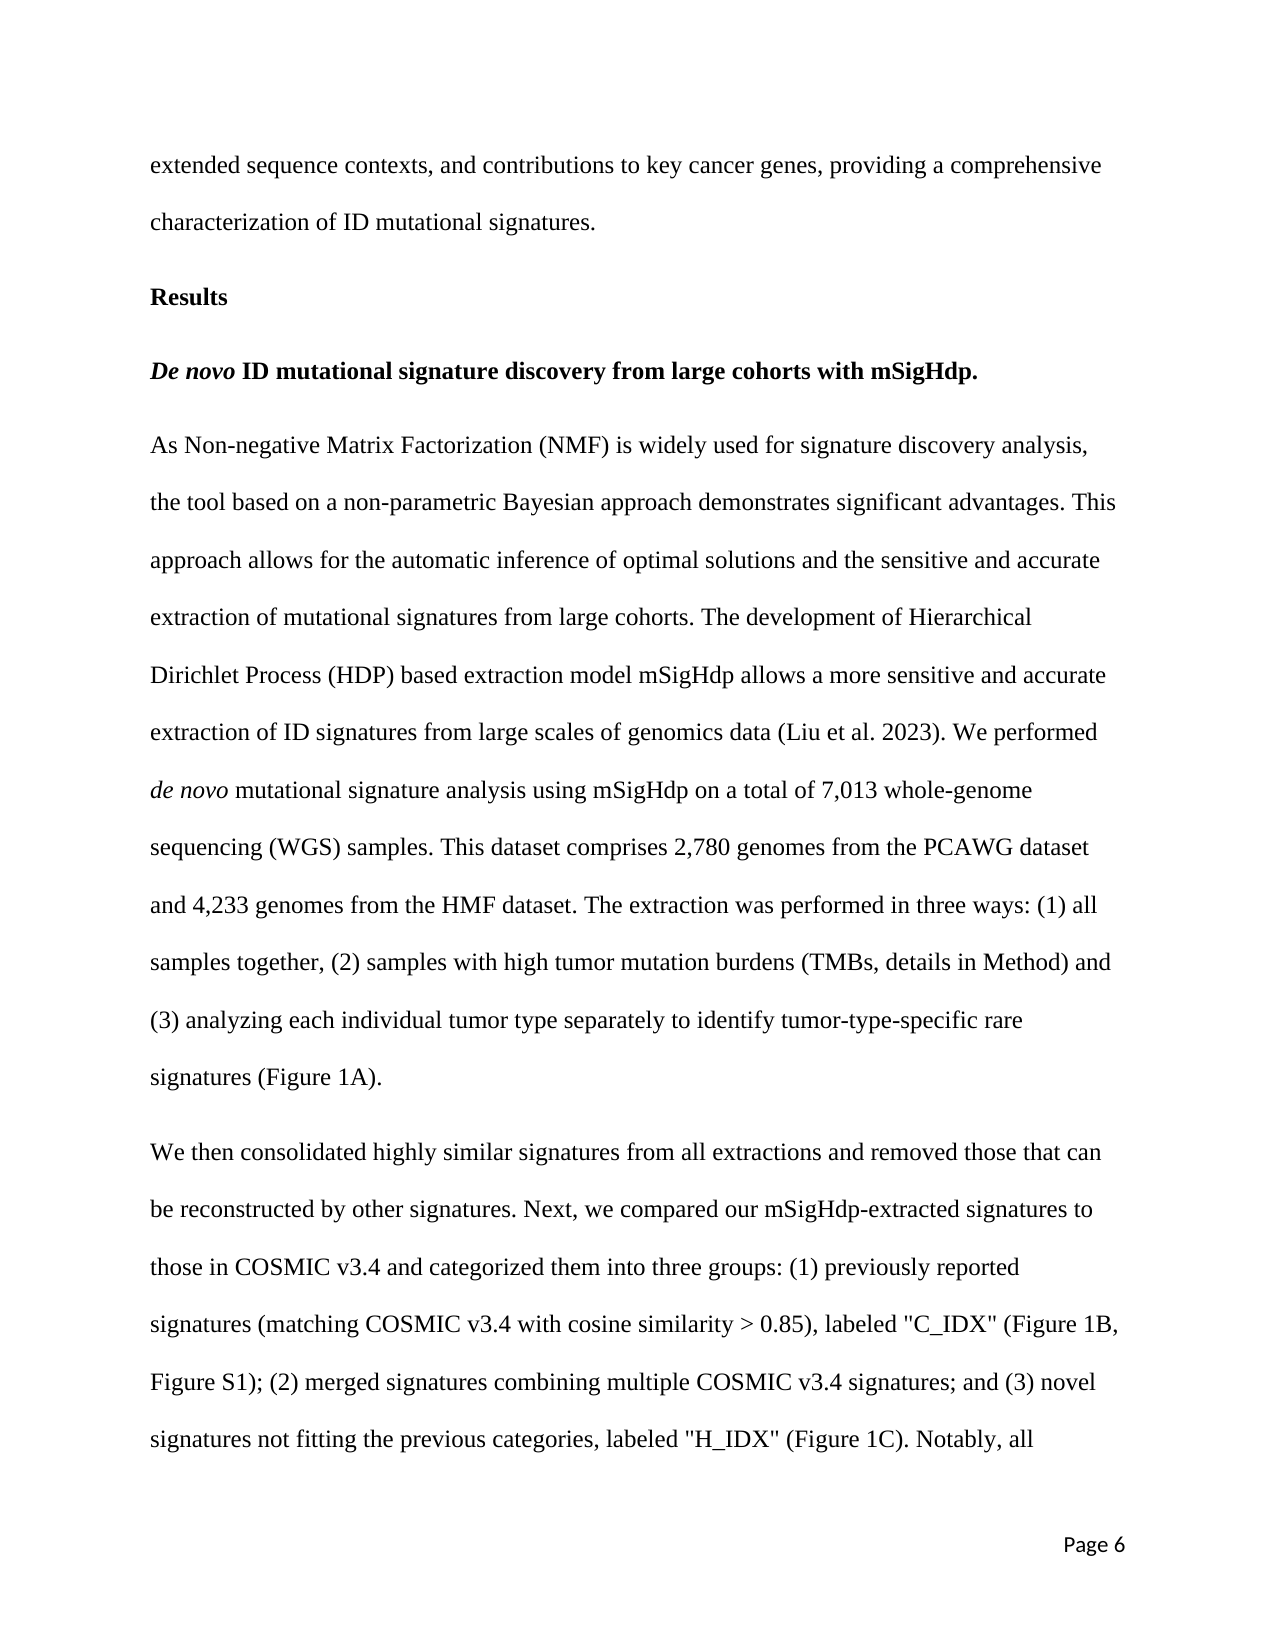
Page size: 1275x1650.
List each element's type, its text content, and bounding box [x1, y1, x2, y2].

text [150, 1137, 1125, 1453]
text Results [150, 282, 1125, 310]
text De novo ID mutational signature discovery from large cohorts with mSigHdp. [150, 356, 1125, 384]
text As Non-negative Matrix Factorization (NMF) is widely used for signature discovery analysis, the tool based on a non-parametric Bayesian approach demonstrates significant advantages. This approach allows for the automatic inference of optimal solutions and the sensitive and accurate extraction of mutational signatures from large cohorts. The development of Hierarchical Dirichlet Process (HDP) based extraction model mSigHdp allows a more sensitive and accurate extraction of ID signatures from large scales of genomics data (Liu et al. 2023). We performed de novo mutational signature analysis using mSigHdp on a total of 7,013 whole-genome sequencing (WGS) samples. This dataset comprises 2,780 genomes from the PCAWG dataset and 4,233 genomes from the HMF dataset. The extraction was performed in three ways: (1) all samples together, (2) samples with high tumor mutation burdens (TMBs, details in Method) and (3) analyzing each individual tumor type separately to identify tumor-type-specific rare signatures (Figure 1A). [150, 430, 1125, 1091]
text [150, 150, 1125, 236]
